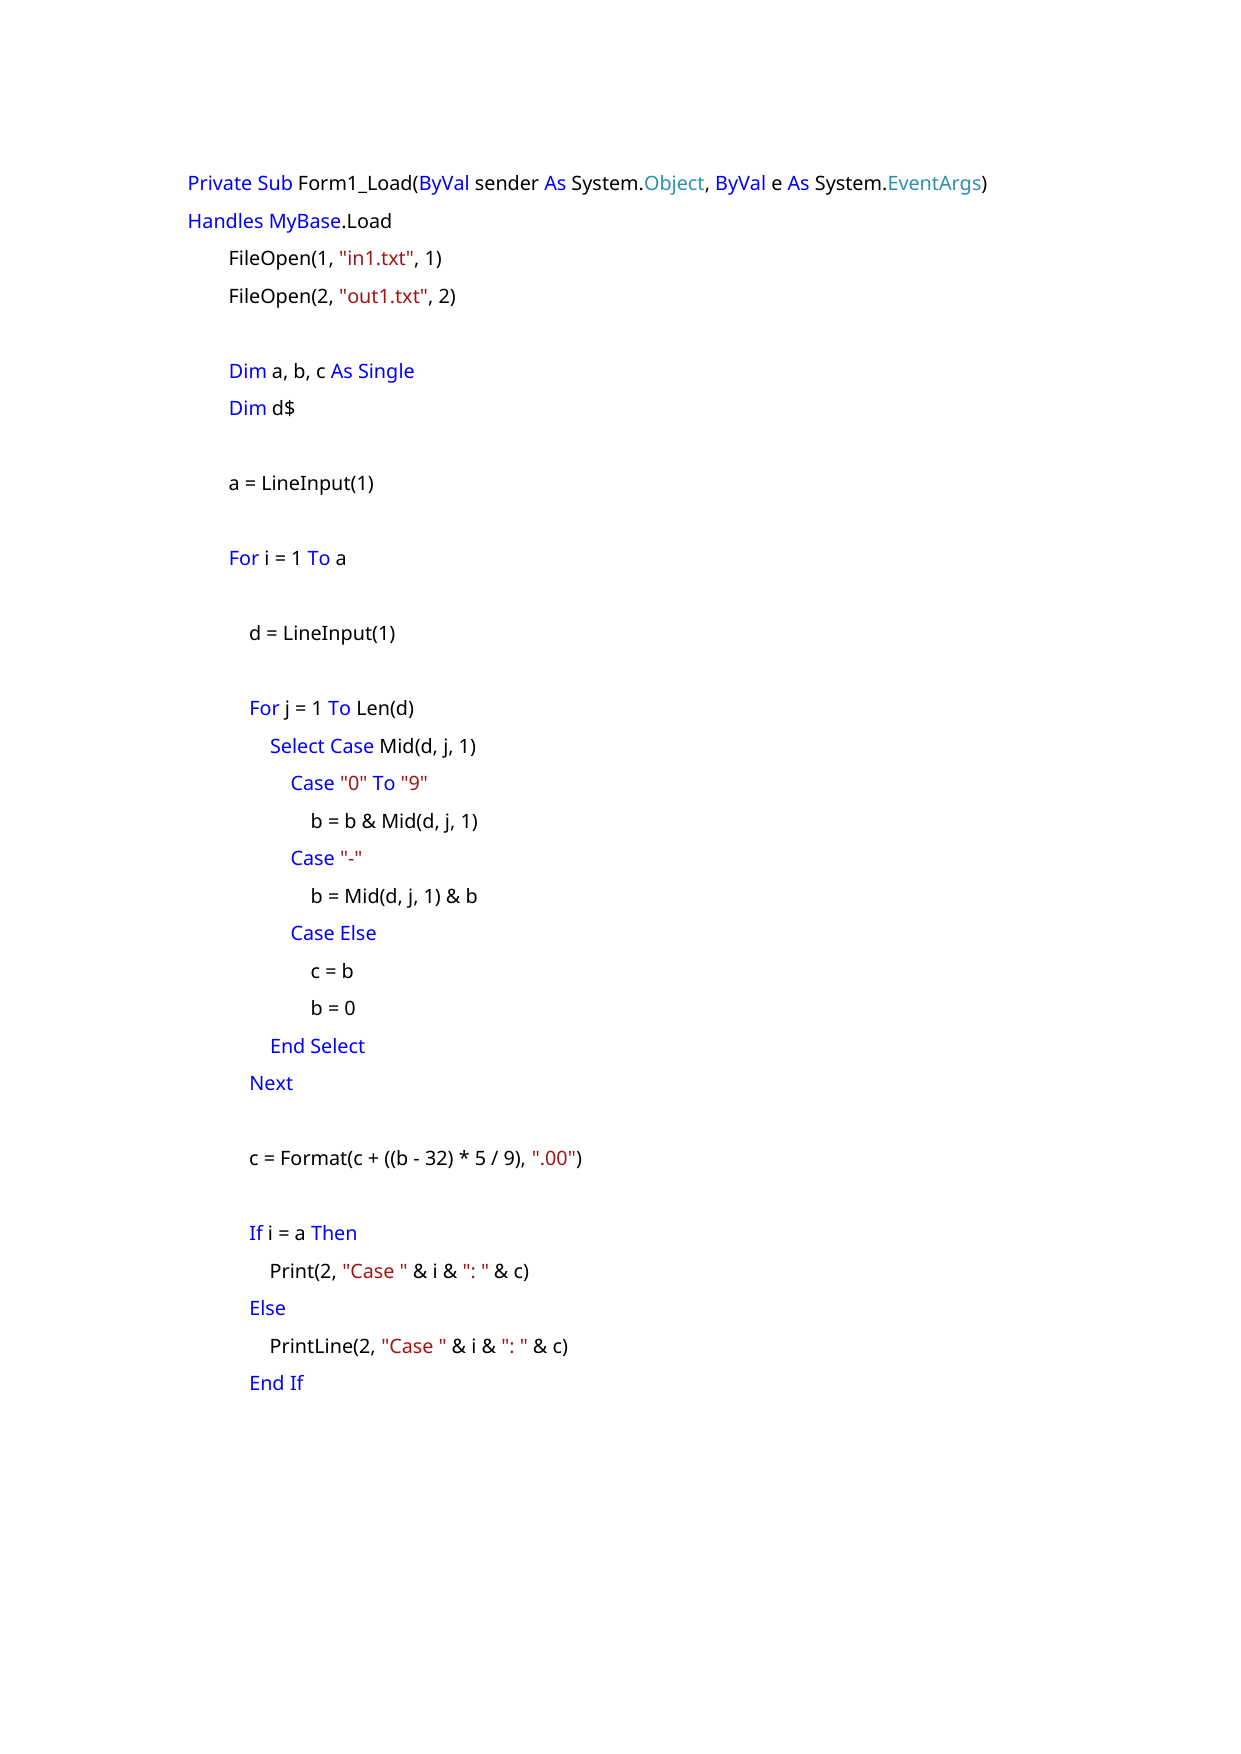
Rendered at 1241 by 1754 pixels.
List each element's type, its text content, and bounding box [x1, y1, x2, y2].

text Next [187, 1064, 1053, 1102]
text PrintLine(2, "Case " & i & ": " & c) [187, 1327, 1053, 1364]
text For j = 1 To Len(d) [187, 689, 1053, 727]
text Dim d$ [187, 389, 1053, 427]
text FileOpen(1, "in1.txt", 1) [187, 239, 1053, 277]
text a = LineInput(1) [187, 464, 1053, 502]
text Print(2, "Case " & i & ": " & c) [187, 1252, 1053, 1289]
text Else [187, 1289, 1053, 1327]
text End Select [187, 1027, 1053, 1064]
text Case "0" To "9" [187, 764, 1053, 802]
text b = 0 [187, 989, 1053, 1027]
text b = b & Mid(d, j, 1) [187, 802, 1053, 839]
text FileOpen(2, "out1.txt", 2) [187, 277, 1053, 314]
text b = Mid(d, j, 1) & b [187, 877, 1053, 914]
text If i = a Then [187, 1214, 1053, 1252]
text Select Case Mid(d, j, 1) [187, 727, 1053, 764]
text End If [187, 1364, 1053, 1402]
text Case Else [187, 914, 1053, 952]
text c = Format(c + ((b - 32) * 5 / 9), ".00") [187, 1139, 1053, 1177]
text Case "-" [187, 839, 1053, 877]
text c = b [187, 952, 1053, 989]
text Dim a, b, c As Single [187, 352, 1053, 389]
text d = LineInput(1) [187, 614, 1053, 652]
text Private Sub Form1_Load(ByVal sender As System.Object, ByVal e As System.EventArgs) Handles MyBase.Load [187, 164, 1053, 239]
text For i = 1 To a [187, 539, 1053, 577]
